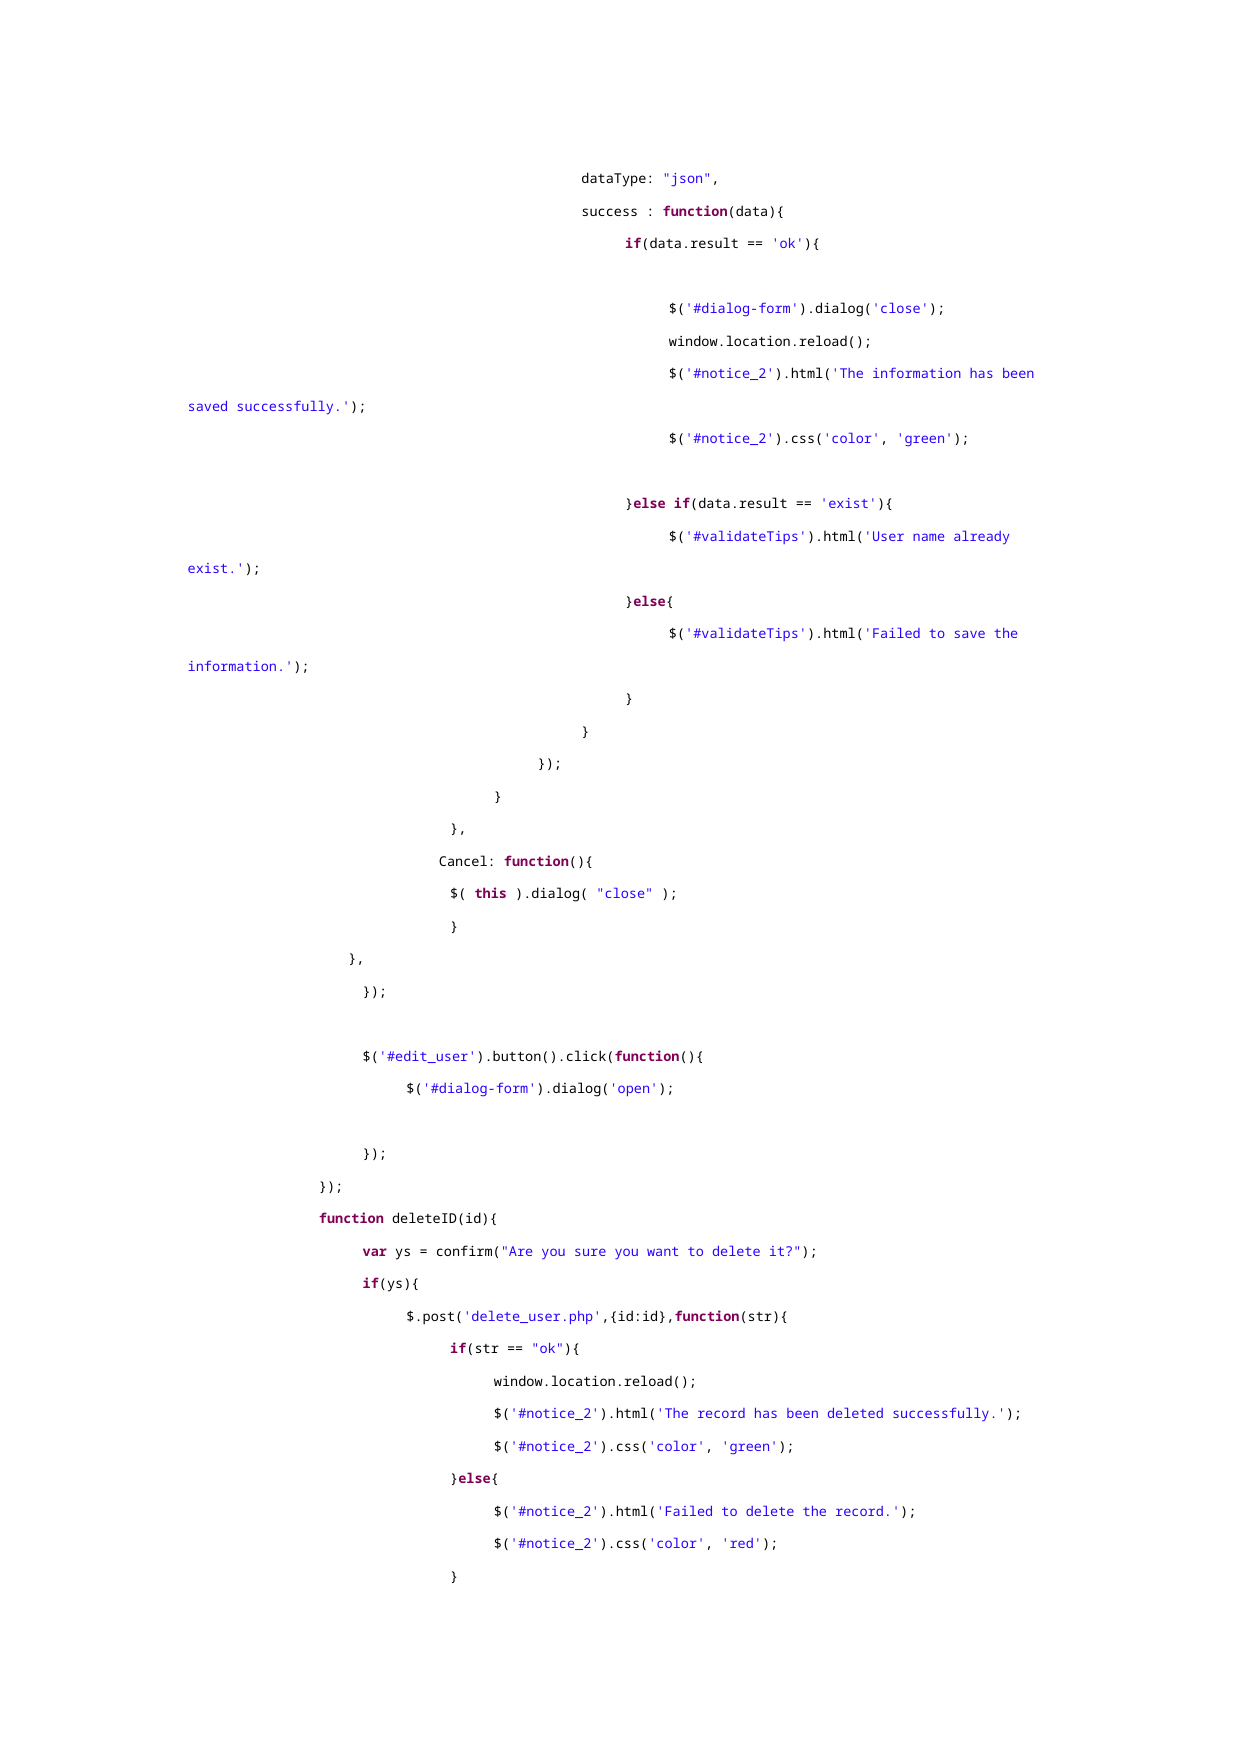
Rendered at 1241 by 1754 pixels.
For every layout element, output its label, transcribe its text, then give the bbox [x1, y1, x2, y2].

text $('#dialog-form').dialog('close'); [187, 292, 1053, 324]
text function deleteID(id){ [187, 1202, 1053, 1234]
text Cancel: function(){ [187, 844, 1053, 877]
text window.location.reload(); [187, 324, 1053, 357]
text $('#notice_2').css('color', 'green'); [187, 422, 1053, 487]
text }else if(data.result == 'exist'){ [187, 487, 1053, 519]
text $('#dialog-form').dialog('open'); [187, 1072, 1053, 1104]
text if(ys){ [187, 1267, 1053, 1299]
text } [187, 909, 1053, 942]
text $('#notice_2').html('The record has been deleted successfully.'); [187, 1397, 1053, 1429]
text } [187, 779, 1053, 812]
text $('#notice_2').html('Failed to delete the record.'); [187, 1494, 1053, 1527]
text }else{ [187, 1462, 1053, 1494]
text }); [187, 974, 1053, 1007]
text }); [187, 1169, 1053, 1202]
text $( this ).dialog( "close" ); [187, 877, 1053, 909]
text $('#notice_2').css('color', 'red'); [187, 1527, 1053, 1559]
text success : function(data){ [187, 194, 1053, 227]
text }); [187, 1137, 1053, 1169]
text $('#edit_user').button().click(function(){ [187, 1039, 1053, 1072]
text $('#notice_2').html('The information has been saved successfully.'); [187, 357, 1053, 422]
text }, [187, 942, 1053, 974]
text }else{ [187, 584, 1053, 617]
text $.post('delete_user.php',{id:id},function(str){ [187, 1299, 1053, 1332]
text }, [187, 812, 1053, 844]
text $('#validateTips').html('Failed to save the information.'); [187, 617, 1053, 682]
text $('#notice_2').css('color', 'green'); [187, 1429, 1053, 1462]
text $('#validateTips').html('User name already exist.'); [187, 519, 1053, 584]
text dataType: "json", [187, 162, 1053, 194]
text } [187, 1559, 1053, 1592]
text }); [187, 747, 1053, 779]
text if(data.result == 'ok'){ [187, 227, 1053, 292]
text window.location.reload(); [187, 1364, 1053, 1397]
text } [187, 682, 1053, 714]
text if(str == "ok"){ [187, 1332, 1053, 1364]
text } [187, 714, 1053, 747]
text var ys = confirm("Are you sure you want to delete it?"); [187, 1234, 1053, 1267]
